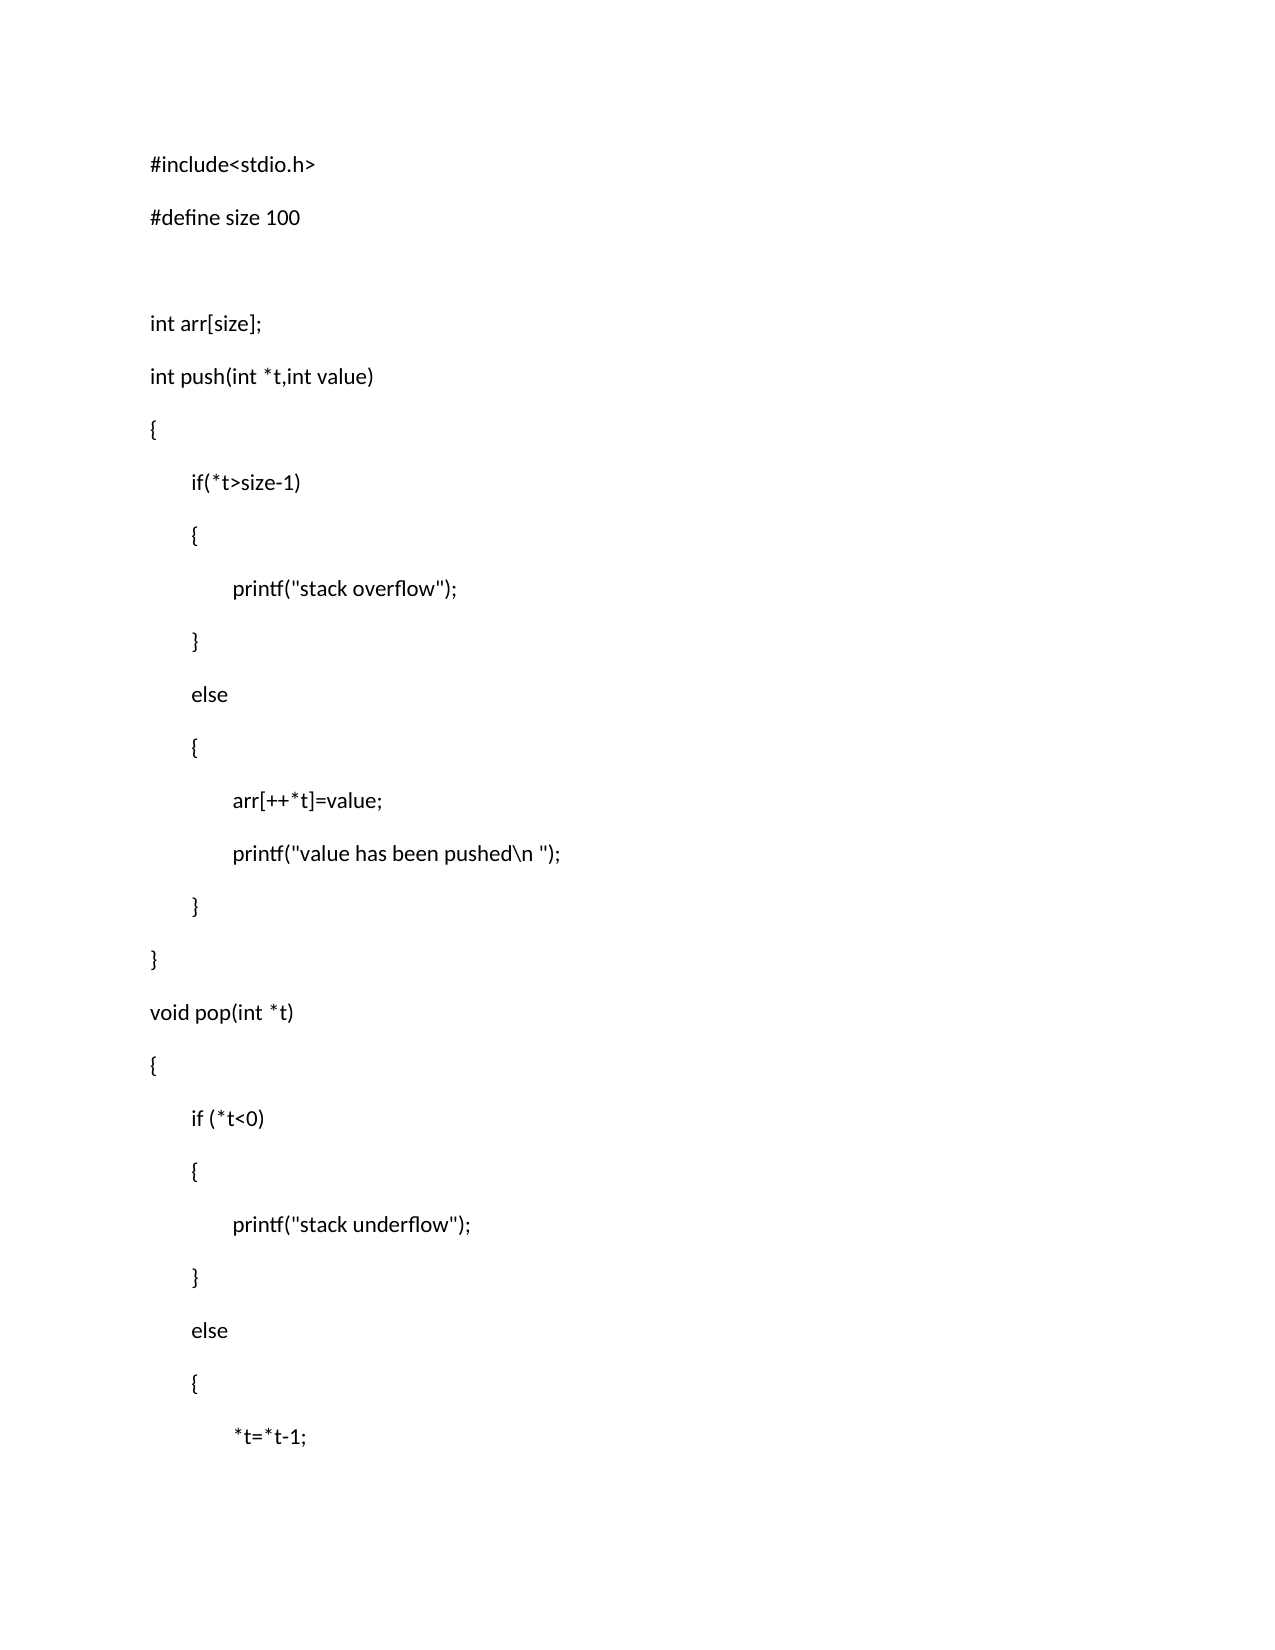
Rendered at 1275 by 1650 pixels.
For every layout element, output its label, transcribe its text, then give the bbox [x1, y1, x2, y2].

text printf("value has been pushed\n "); [150, 839, 1125, 867]
text { [150, 521, 1125, 549]
text else [150, 680, 1125, 708]
text arr[++*t]=value; [150, 786, 1125, 814]
text if(*t>size-1) [150, 468, 1125, 496]
text } [150, 1263, 1125, 1291]
text { [150, 415, 1125, 443]
text #include<stdio.h> [150, 150, 1125, 178]
text { [150, 1369, 1125, 1397]
text } [150, 945, 1125, 973]
text #define size 100 [150, 203, 1125, 231]
text { [150, 733, 1125, 761]
text void pop(int *t) [150, 998, 1125, 1026]
text *t=*t-1; [150, 1422, 1125, 1451]
text { [150, 1051, 1125, 1079]
text if (*t<0) [150, 1104, 1125, 1132]
text printf("stack underflow"); [150, 1210, 1125, 1238]
text } [150, 892, 1125, 920]
text else [150, 1316, 1125, 1344]
text int arr[size]; [150, 309, 1125, 337]
text { [150, 1157, 1125, 1185]
text printf("stack overflow"); [150, 574, 1125, 602]
text int push(int *t,int value) [150, 362, 1125, 390]
text } [150, 627, 1125, 655]
